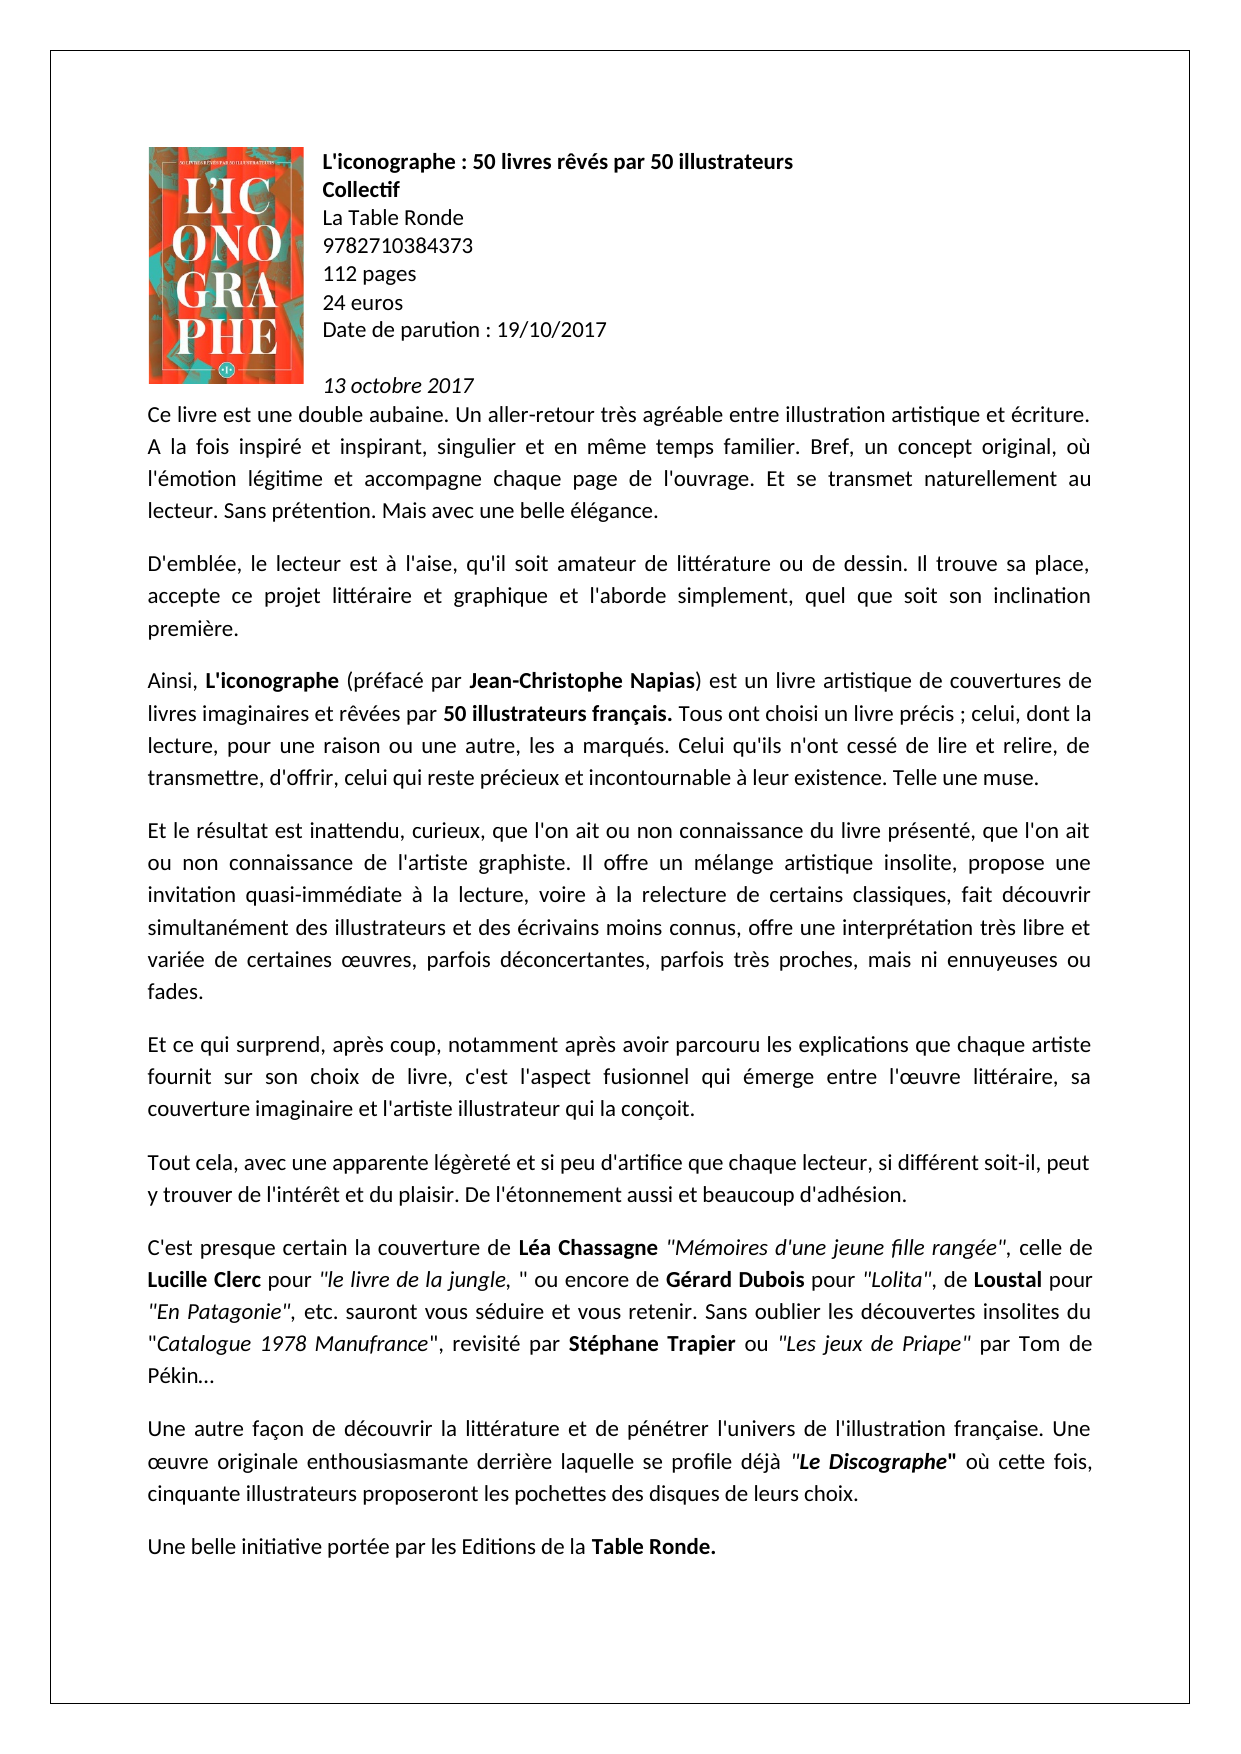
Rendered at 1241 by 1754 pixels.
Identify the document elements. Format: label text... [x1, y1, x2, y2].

text Une belle initiative portée par les Editions de la Table Ronde. [147, 1532, 1093, 1560]
text C'est presque certain la couverture de Léa Chassagne "Mémoires d'une jeune fille rangée", celle de Lucille Clerc pour "le livre de la jungle, " ou encore de Gérard Dubois pour "Lolita", de Loustal pour "En Patagonie", etc. sauront vous séduire et vous retenir. Sans oublier les découvertes insolites du "Catalogue 1978 Manufrance", revisité par Stéphane Trapier ou "Les jeux de Priape" par Tom de Pékin… [147, 1233, 1093, 1389]
picture [147, 147, 304, 382]
text Et le résultat est inattendu, curieux, que l'on ait ou non connaissance du livre présenté, que l'on ait ou non connaissance de l'artiste graphiste. Il offre un mélange artistique insolite, propose une invitation quasi-immédiate à la lecture, voire à la relecture de certains classiques, fait découvrir simultanément des illustrateurs et des écrivains moins connus, offre une interprétation très libre et variée de certaines œuvres, parfois déconcertantes, parfois très proches, mais ni ennuyeuses ou fades. [147, 816, 1093, 1005]
text D'emblée, le lecteur est à l'aise, qu'il soit amateur de littérature ou de dessin. Il trouve sa place, accepte ce projet littéraire et graphique et l'aborde simplement, quel que soit son inclination première. [147, 549, 1093, 642]
text 13 octobre 2017 [147, 372, 1093, 400]
text La Table Ronde [304, 203, 1093, 232]
text Et ce qui surprend, après coup, notamment après avoir parcouru les explications que chaque artiste fournit sur son choix de livre, c'est l'aspect fusionnel qui émerge entre l'œuvre littéraire, sa couverture imaginaire et l'artiste illustrateur qui la conçoit. [147, 1030, 1093, 1123]
text 24 euros [304, 288, 1093, 316]
text Une autre façon de découvrir la littérature et de pénétrer l'univers de l'illustration française. Une œuvre originale enthousiasmante derrière laquelle se profile déjà "Le Discographe" où cette fois, cinquante illustrateurs proposeront les pochettes des disques de leurs choix. [147, 1414, 1093, 1507]
text Tout cela, avec une apparente légèreté et si peu d'artifice que chaque lecteur, si différent soit-il, peut y trouver de l'intérêt et du plaisir. De l'étonnement aussi et beaucoup d'adhésion. [147, 1148, 1093, 1208]
text L'iconographe : 50 livres rêvés par 50 illustrateurs [304, 147, 1093, 176]
text Ainsi, L'iconographe (préfacé par Jean-Christophe Napias) est un livre artistique de couvertures de livres imaginaires et rêvées par 50 illustrateurs français. Tous ont choisi un livre précis ; celui, dont la lecture, pour une raison ou une autre, les a marqués. Celui qu'ils n'ont cessé de lire et relire, de transmettre, d'offrir, celui qui reste précieux et incontournable à leur existence. Telle une muse. [147, 667, 1093, 791]
text Collectif [304, 176, 1093, 203]
text 112 pages [304, 259, 1093, 288]
text Date de parution : 19/10/2017 [304, 316, 1093, 344]
text Ce livre est une double aubaine. Un aller-retour très agréable entre illustration artistique et écriture. A la fois inspiré et inspirant, singulier et en même temps familier. Bref, un concept original, où l'émotion légitime et accompagne chaque page de l'ouvrage. Et se transmet naturellement au lecteur. Sans prétention. Mais avec une belle élégance. [147, 400, 1093, 524]
text 9782710384373 [304, 232, 1093, 259]
